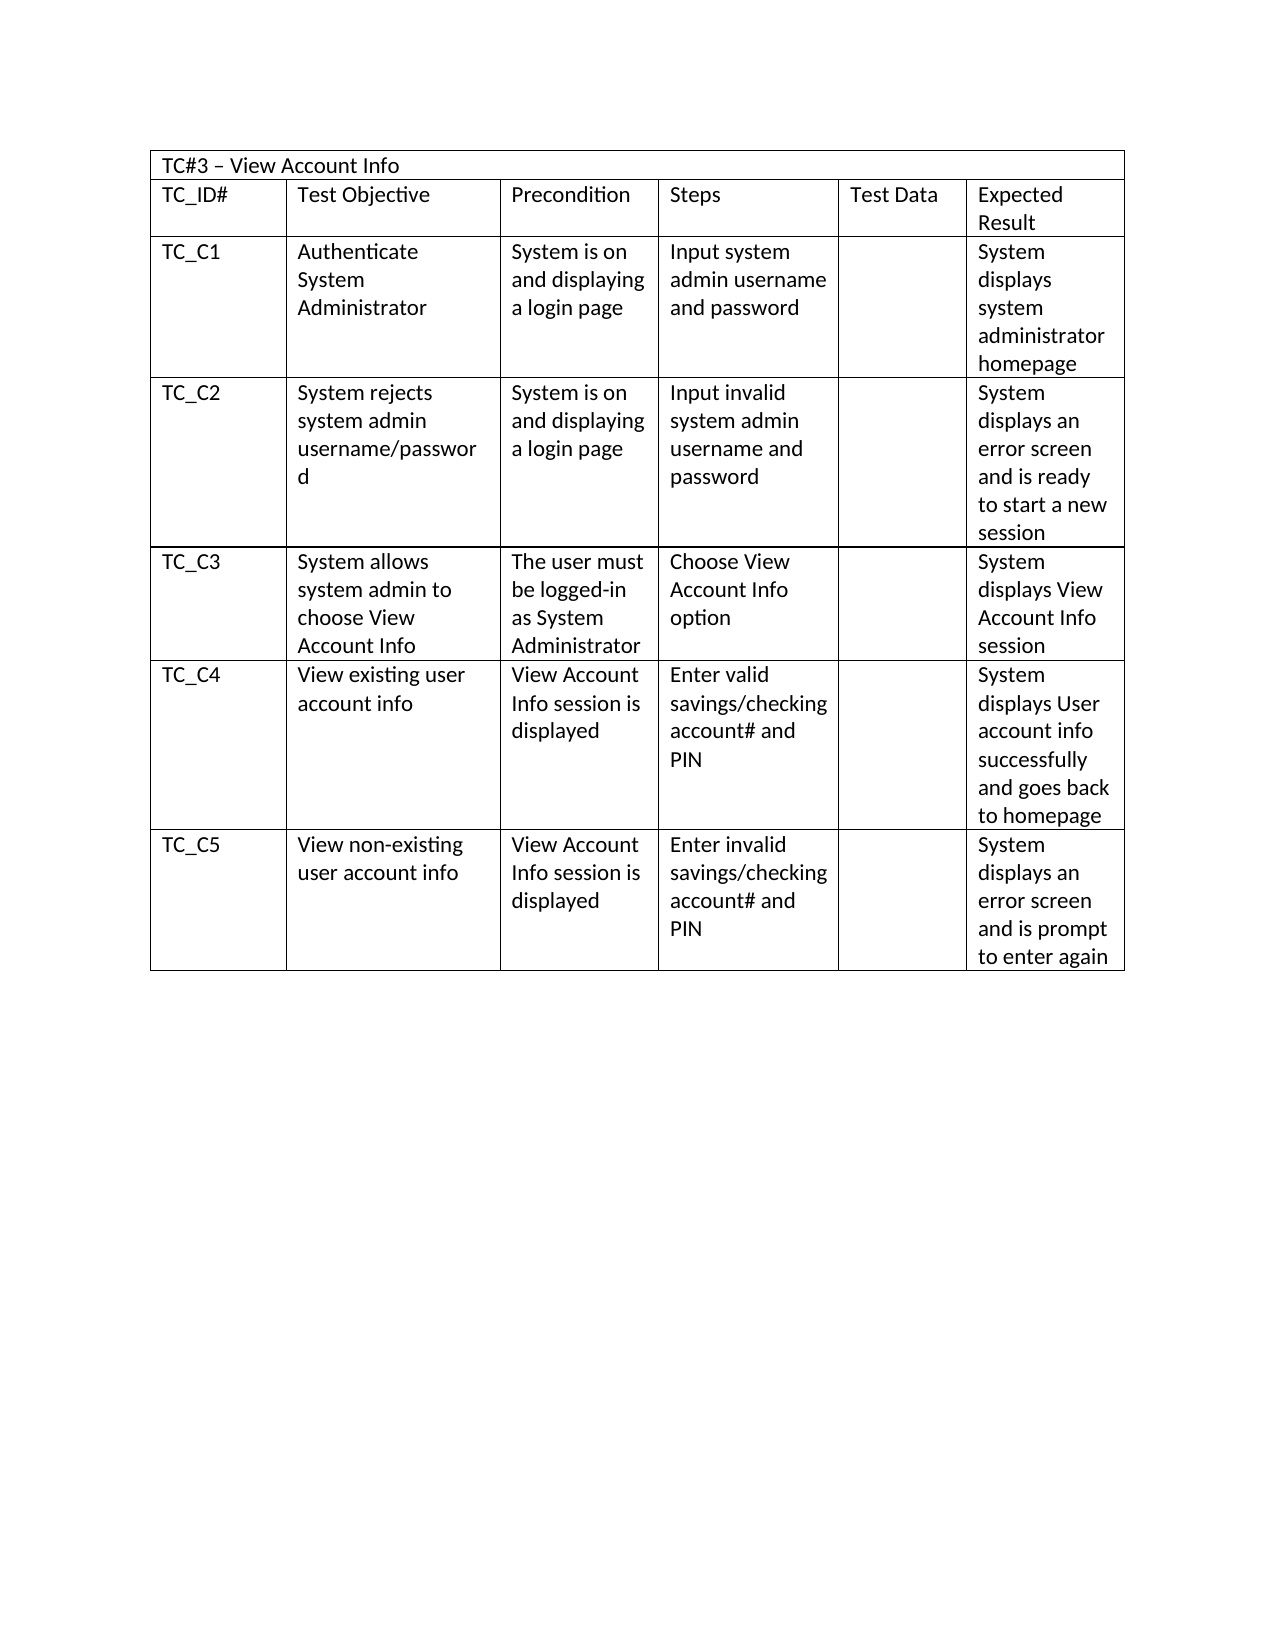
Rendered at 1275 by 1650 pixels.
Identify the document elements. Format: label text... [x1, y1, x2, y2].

table_cell [839, 548, 966, 659]
table_cell Choose View Account Info option [659, 548, 838, 659]
table_cell View Account Info session is displayed [501, 661, 658, 829]
table_cell View existing user account info [287, 661, 500, 829]
table_cell The user must be logged-in as System Administrator [501, 548, 658, 659]
table_cell TC_C3 [151, 548, 286, 659]
table_cell Test Data [839, 180, 966, 236]
table_cell System displays system administrator homepage [967, 237, 1124, 377]
table_cell Steps [659, 180, 838, 236]
table_header TC#3 – View Account Info [151, 151, 1124, 179]
table_cell Precondition [501, 180, 658, 236]
table_cell Expected Result [967, 180, 1124, 236]
table_cell TC_ID# [151, 180, 286, 236]
table_cell Enter invalid savings/checking account# and PIN [659, 830, 838, 970]
table_cell TC_C1 [151, 237, 286, 377]
table_cell System rejects system admin username/password [287, 378, 500, 546]
table_cell TC_C2 [151, 378, 286, 546]
table_cell System displays an error screen and is ready to start a new session [967, 378, 1124, 546]
table_cell Authenticate System Administrator [287, 237, 500, 377]
table_cell System displays an error screen and is prompt to enter again [967, 830, 1124, 970]
table_cell Test Objective [287, 180, 500, 236]
table_cell [839, 830, 966, 970]
table_cell [839, 661, 966, 829]
table_cell Input system admin username and password [659, 237, 838, 377]
table_cell [839, 237, 966, 377]
table_cell View Account Info session is displayed [501, 830, 658, 970]
table_cell System allows system admin to choose View Account Info [287, 548, 500, 659]
table_cell System displays User account info successfully and goes back to homepage [967, 661, 1124, 829]
table_cell System is on and displaying a login page [501, 378, 658, 546]
table_cell Input invalid system admin username and password [659, 378, 838, 546]
table_cell [839, 378, 966, 546]
table_cell View non-existing user account info [287, 830, 500, 970]
table_cell Enter valid savings/checking account# and PIN [659, 661, 838, 829]
table_cell TC_C5 [151, 830, 286, 970]
table_cell System displays View Account Info session [967, 548, 1124, 659]
table_cell System is on and displaying a login page [501, 237, 658, 377]
table_cell TC_C4 [151, 661, 286, 829]
